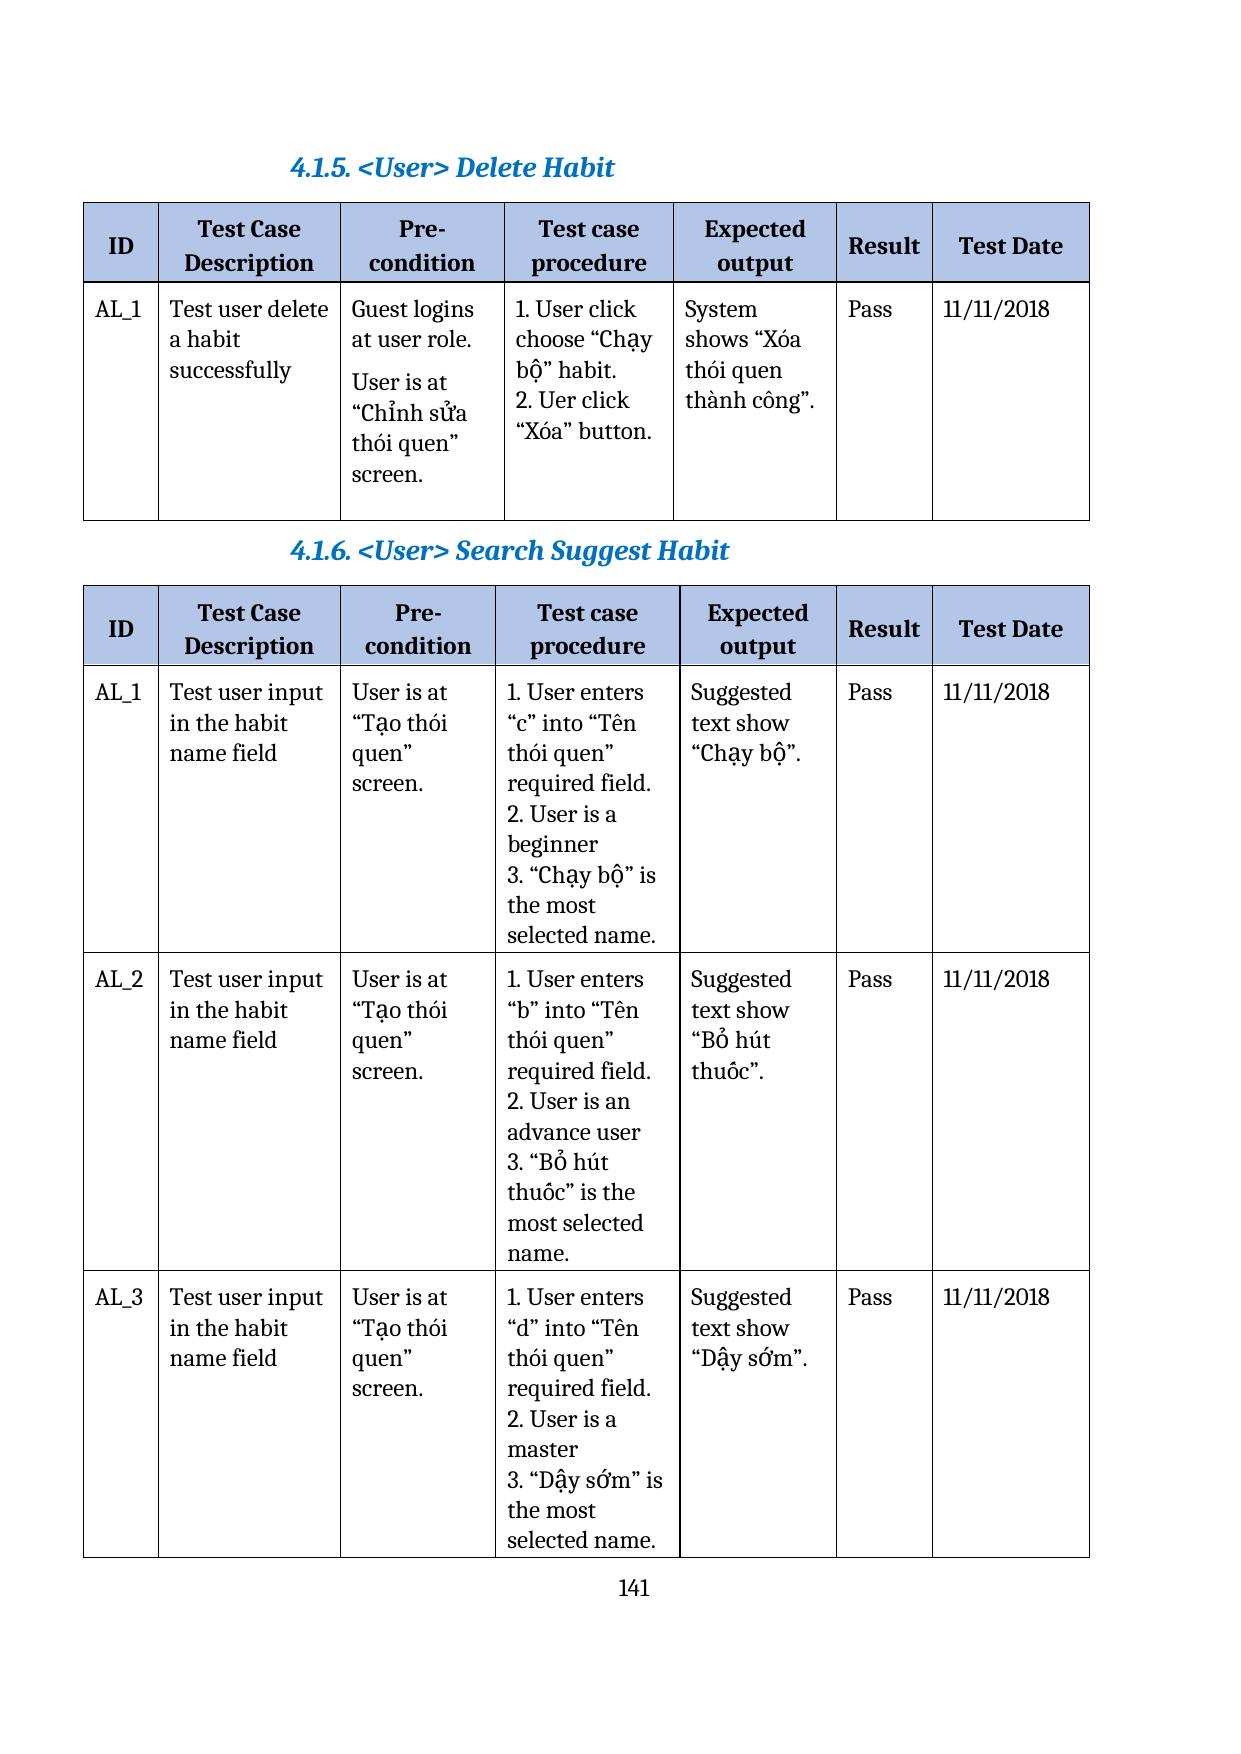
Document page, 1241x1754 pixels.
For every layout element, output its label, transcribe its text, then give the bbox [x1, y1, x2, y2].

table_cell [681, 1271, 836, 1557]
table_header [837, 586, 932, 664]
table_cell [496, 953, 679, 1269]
list <User> Delete Habit [290, 151, 1090, 184]
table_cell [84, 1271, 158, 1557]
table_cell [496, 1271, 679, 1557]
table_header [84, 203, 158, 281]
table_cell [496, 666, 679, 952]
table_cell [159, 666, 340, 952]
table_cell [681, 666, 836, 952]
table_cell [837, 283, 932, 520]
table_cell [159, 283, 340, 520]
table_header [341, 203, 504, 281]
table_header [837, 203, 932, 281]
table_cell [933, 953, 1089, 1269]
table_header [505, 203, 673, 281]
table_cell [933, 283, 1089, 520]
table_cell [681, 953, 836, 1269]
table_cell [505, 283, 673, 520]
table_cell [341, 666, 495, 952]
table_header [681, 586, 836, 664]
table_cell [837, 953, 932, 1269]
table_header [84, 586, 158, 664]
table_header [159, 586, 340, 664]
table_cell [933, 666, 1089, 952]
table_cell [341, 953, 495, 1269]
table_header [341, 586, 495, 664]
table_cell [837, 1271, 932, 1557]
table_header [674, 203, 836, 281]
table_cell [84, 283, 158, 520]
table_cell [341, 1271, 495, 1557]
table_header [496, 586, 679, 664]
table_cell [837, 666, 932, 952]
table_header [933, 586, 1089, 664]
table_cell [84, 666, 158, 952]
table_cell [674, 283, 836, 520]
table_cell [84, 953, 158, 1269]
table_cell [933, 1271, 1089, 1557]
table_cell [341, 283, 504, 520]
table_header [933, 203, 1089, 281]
list <User> Search Suggest Habit [290, 534, 1090, 567]
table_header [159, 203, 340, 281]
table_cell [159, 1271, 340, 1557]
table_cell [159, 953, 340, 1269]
